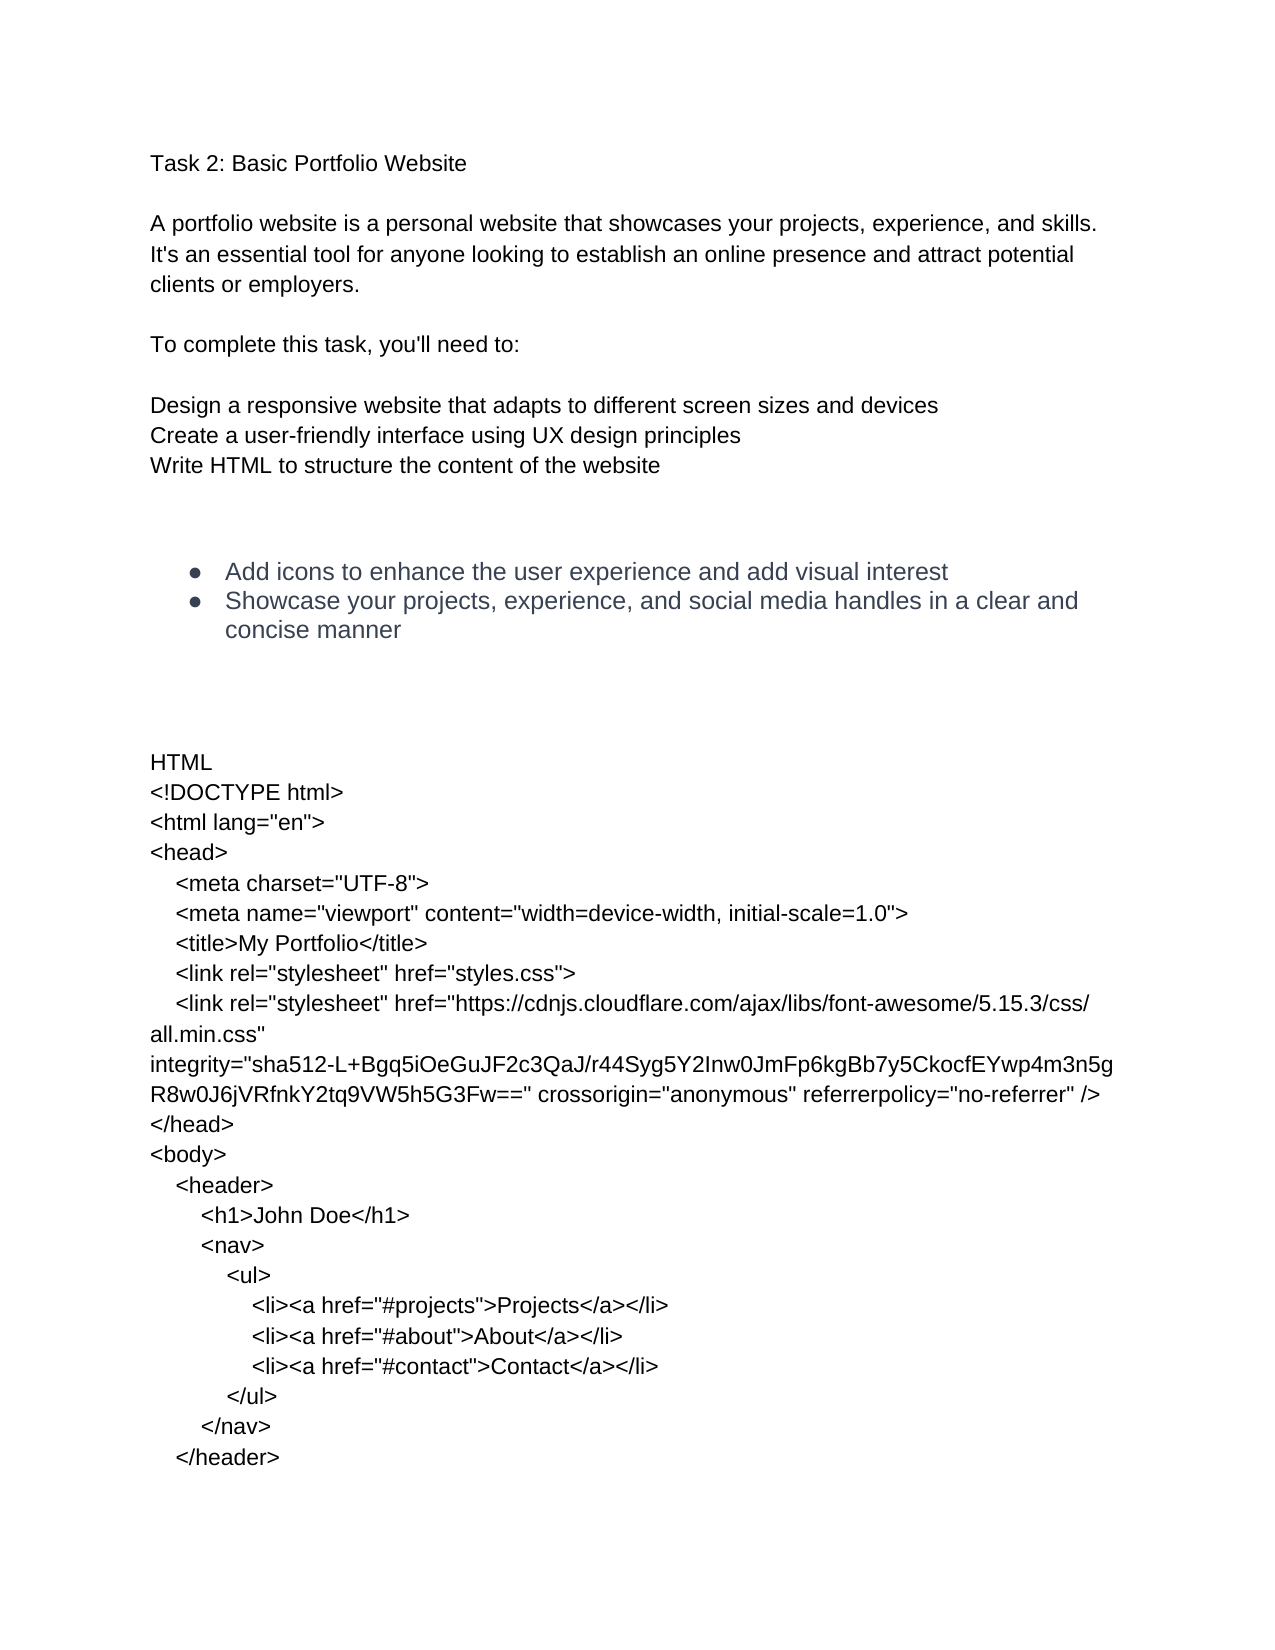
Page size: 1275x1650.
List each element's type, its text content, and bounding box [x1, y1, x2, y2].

text <body> [150, 1141, 1125, 1168]
text <!DOCTYPE html> [150, 779, 1125, 805]
text <li><a href="#about">About</a></li> [150, 1323, 1125, 1349]
text <header> [150, 1172, 1125, 1198]
text Create a user-friendly interface using UX design principles [150, 422, 1125, 448]
text <li><a href="#projects">Projects</a></li> [150, 1292, 1125, 1319]
list Showcase your projects, experience, and social media handles in a clear and concise manner [187, 586, 1125, 643]
text A portfolio website is a personal website that showcases your projects, experience, and skills. It's an essential tool for anyone looking to establish an online presence and attract potential clients or employers. [150, 210, 1125, 297]
text <title>My Portfolio</title> [150, 930, 1125, 956]
text To complete this task, you'll need to: [150, 331, 1125, 358]
text </header> [150, 1443, 1125, 1470]
text Design a responsive website that adapts to different screen sizes and devices [150, 392, 1125, 418]
text </nav> [150, 1413, 1125, 1440]
text <link rel="stylesheet" href="https://cdnjs.cloudflare.com/ajax/libs/font-awesome/5.15.3/css/all.min.css" integrity="sha512-L+Bgq5iOeGuJF2c3QaJ/r44Syg5Y2Inw0JmFp6kgBb7y5CkocfEYwp4m3n5gR8w0J6jVRfnkY2tq9VW5h5G3Fw==" crossorigin="anonymous" referrerpolicy="no-referrer" /> [150, 990, 1125, 1107]
text <li><a href="#contact">Contact</a></li> [150, 1353, 1125, 1379]
text <html lang="en"> [150, 809, 1125, 836]
list Add icons to enhance the user experience and add visual interest [187, 557, 1125, 586]
text <nav> [150, 1232, 1125, 1258]
text <ul> [150, 1262, 1125, 1289]
text <meta charset="UTF-8"> [150, 869, 1125, 896]
text Write HTML to structure the content of the website [150, 452, 1125, 478]
text <meta name="viewport" content="width=device-width, initial-scale=1.0"> [150, 900, 1125, 926]
text </head> [150, 1111, 1125, 1138]
text <link rel="stylesheet" href="styles.css"> [150, 960, 1125, 987]
text <h1>John Doe</h1> [150, 1202, 1125, 1228]
text </ul> [150, 1383, 1125, 1409]
text Task 2: Basic Portfolio Website [150, 150, 1125, 176]
text <head> [150, 839, 1125, 866]
text HTML [150, 749, 1125, 775]
